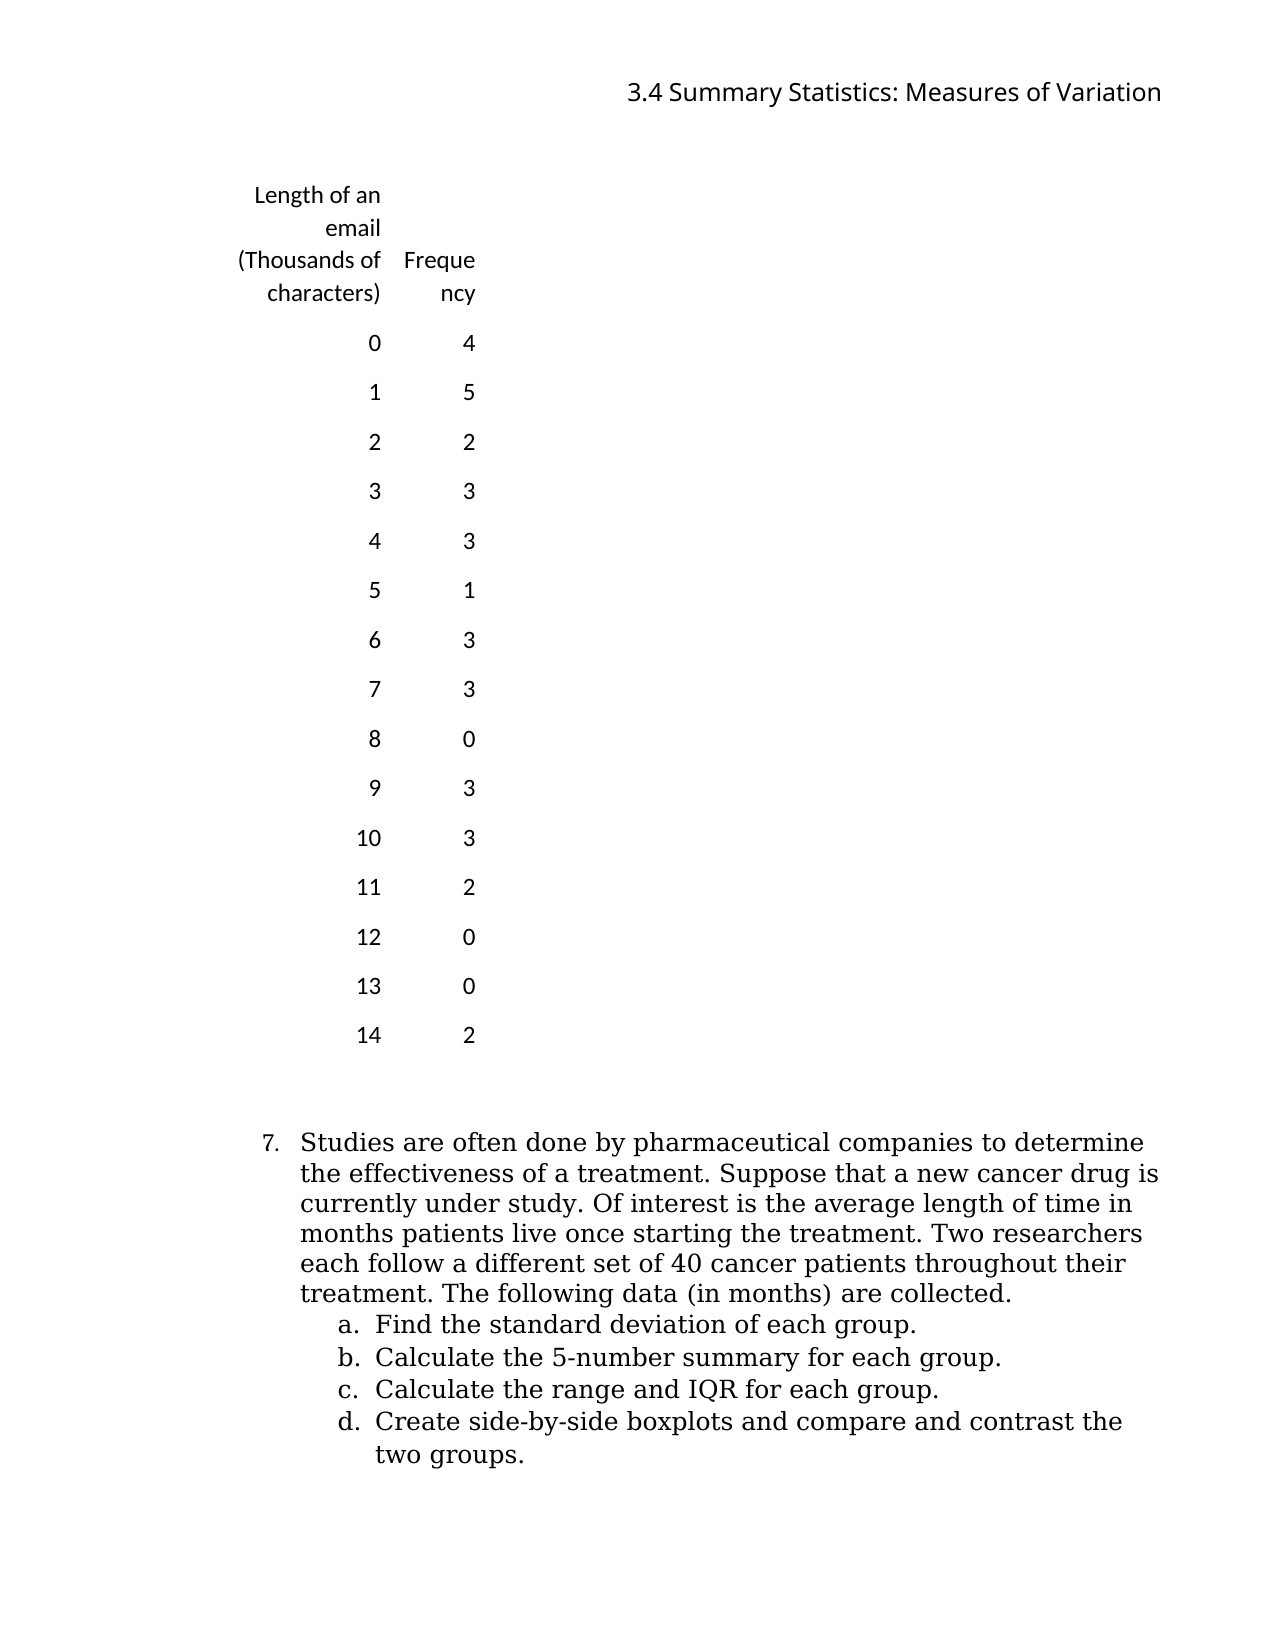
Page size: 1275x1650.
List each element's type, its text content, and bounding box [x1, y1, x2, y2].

table_cell 5 [214, 574, 392, 624]
table_cell 13 [214, 970, 392, 1020]
table_cell 10 [214, 822, 392, 871]
table_cell 2 [392, 426, 486, 475]
table_cell 2 [214, 426, 392, 475]
table_cell 11 [214, 871, 392, 921]
table_cell 9 [214, 772, 392, 822]
list Studies are often done by pharmaceutical companies to determine the effectiveness of a treatment. Suppose that a new cancer drug is currently under study. Of interest is the average length of time in months patients live once starting the treatment. Two researchers each follow a different set of 40 cancer patients throughout their treatment. The following data (in months) are collected. [262, 1127, 1162, 1309]
table_cell 5 [392, 376, 486, 426]
table_header Length of an email (Thousands of characters) [214, 179, 392, 327]
table_cell 3 [392, 525, 486, 574]
table_cell 3 [392, 673, 486, 723]
table_cell 4 [392, 327, 486, 376]
table_cell 8 [214, 723, 392, 772]
table_cell 7 [214, 673, 392, 723]
list Create side-by-side boxplots and compare and contrast the two groups. [337, 1406, 1162, 1468]
table_cell 2 [392, 1020, 486, 1069]
table_cell 0 [214, 327, 392, 376]
table_cell 6 [214, 624, 392, 673]
table_cell 1 [392, 574, 486, 624]
table_cell 0 [392, 723, 486, 772]
list Find the standard deviation of each group. [337, 1309, 1162, 1339]
list Calculate the range and IQR for each group. [337, 1373, 1162, 1403]
table_cell 3 [214, 475, 392, 525]
table_cell 12 [214, 921, 392, 970]
table_header Frequency [392, 179, 486, 327]
table_cell 0 [392, 921, 486, 970]
table_cell 3 [392, 624, 486, 673]
table_cell 14 [214, 1020, 392, 1069]
table_cell 2 [392, 871, 486, 921]
table_cell 1 [214, 376, 392, 426]
table_cell 3 [392, 822, 486, 871]
table_cell 0 [392, 970, 486, 1020]
list Calculate the 5-number summary for each group. [337, 1341, 1162, 1371]
table_cell 4 [214, 525, 392, 574]
table_cell 3 [392, 475, 486, 525]
table_cell 3 [392, 772, 486, 822]
